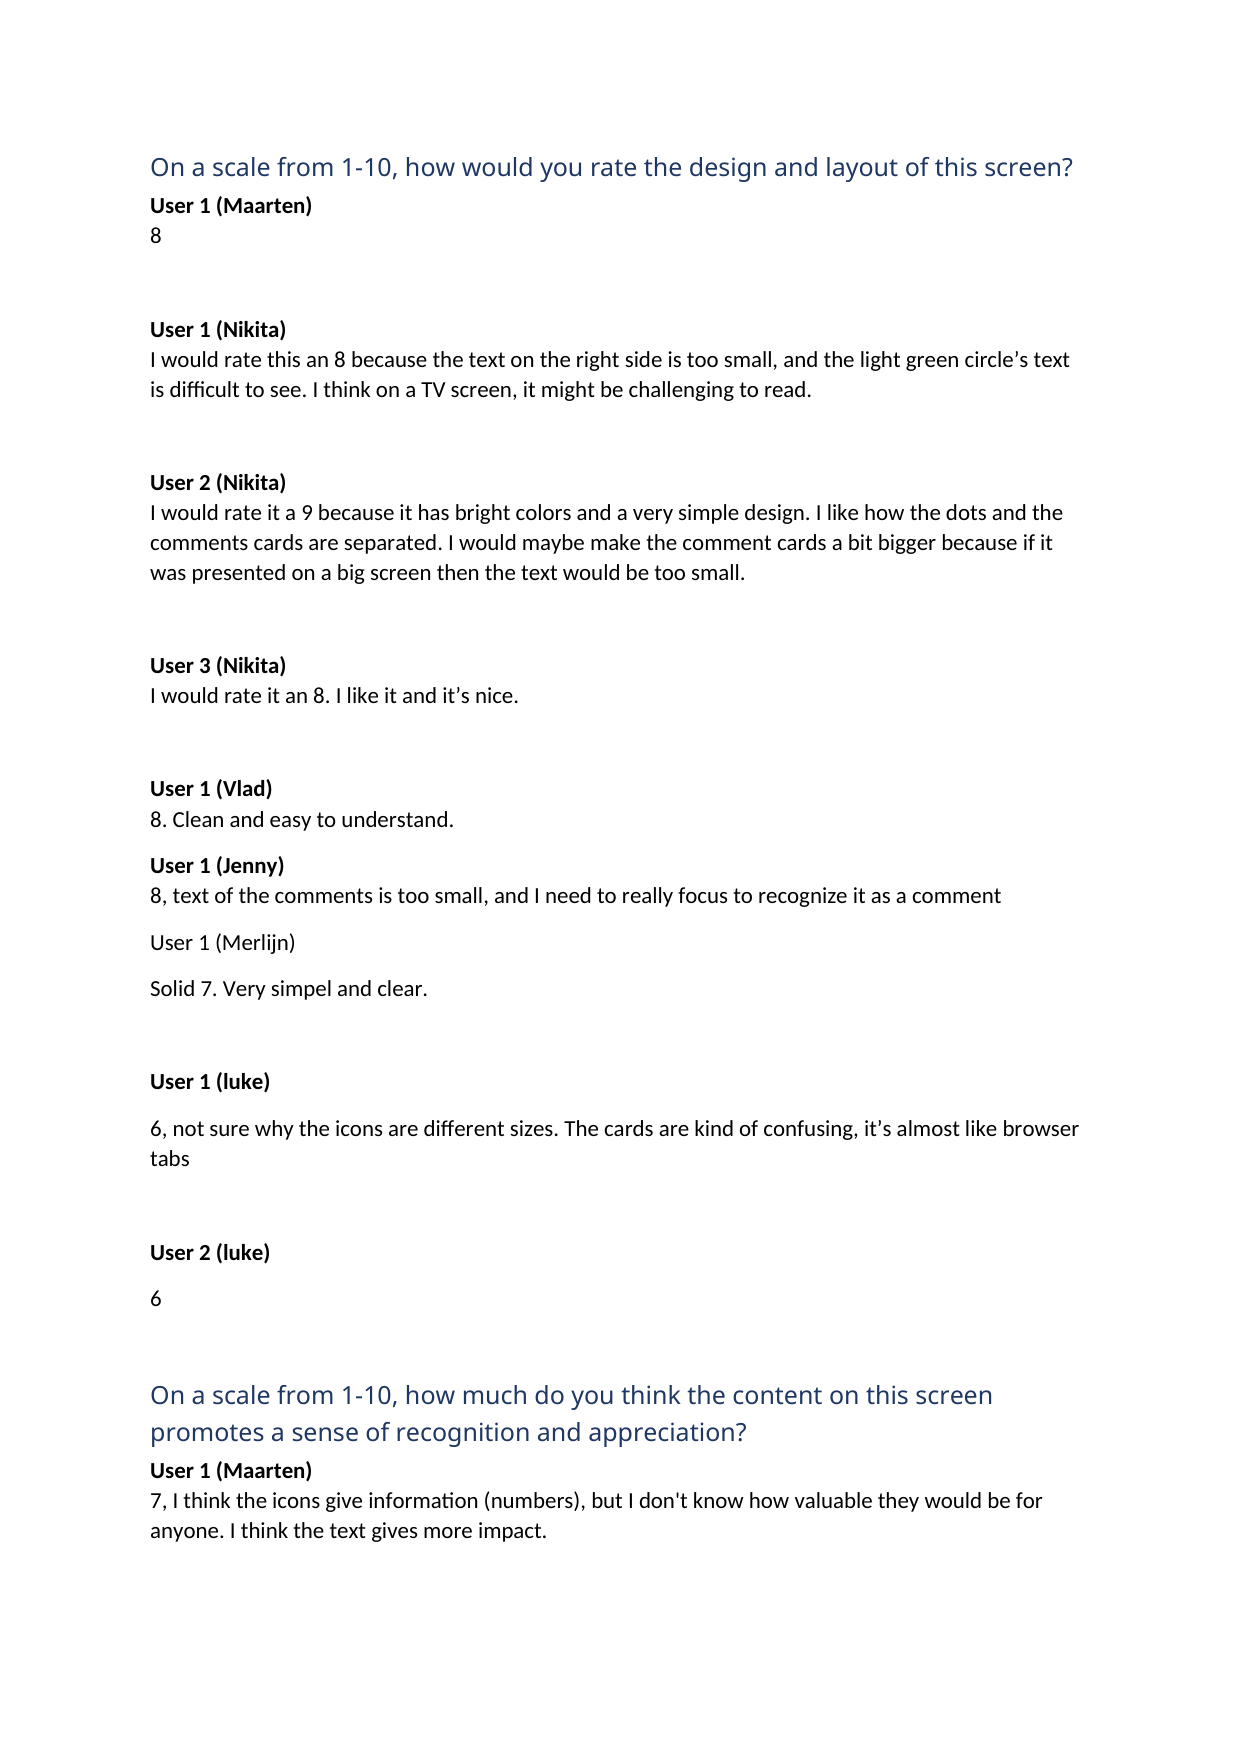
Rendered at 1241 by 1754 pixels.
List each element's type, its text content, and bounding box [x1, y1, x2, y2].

text 7, I think the icons give information (numbers), but I don't know how valuable they would be for anyone. I think the text gives more impact. [150, 1486, 1090, 1544]
subtitle On a scale from 1-10, how much do you think the content on this screen promotes a sense of recognition and appreciation? [150, 1378, 1090, 1449]
text I would rate it an 8. I like it and it’s nice. [150, 681, 1090, 709]
text I would rate this an 8 because the text on the right side is too small, and the light green circle’s text is difficult to see. I think on a TV screen, it might be challenging to read. [150, 345, 1090, 403]
text 8. Clean and easy to understand. [150, 805, 1090, 833]
text 8, text of the comments is too small, and I need to really focus to recognize it as a comment [150, 881, 1090, 909]
subtitle On a scale from 1-10, how would you rate the design and layout of this screen? [150, 150, 1090, 184]
subtitle User 1 (Jenny) [150, 851, 1090, 879]
subtitle User 1 (Nikita) [150, 315, 1090, 343]
text I would rate it a 9 because it has bright colors and a very simple design. I like how the dots and the comments cards are separated. I would maybe make the comment cards a bit bigger because if it was presented on a big screen then the text would be too small. [150, 498, 1090, 586]
subtitle User 3 (Nikita) [150, 651, 1090, 679]
subtitle User 1 (Maarten) [150, 1456, 1090, 1484]
subtitle User 1 (Maarten) [150, 191, 1090, 219]
text Solid 7. Very simpel and clear. [150, 974, 1090, 1002]
subtitle User 1 (Vlad) [150, 774, 1090, 803]
text 8 [150, 221, 1090, 249]
text User 1 (luke) [150, 1067, 1090, 1096]
text 6 [150, 1284, 1090, 1313]
text User 2 (luke) [150, 1238, 1090, 1266]
text User 1 (Merlijn) [150, 928, 1090, 956]
text 6, not sure why the icons are different sizes. The cards are kind of confusing, it’s almost like browser tabs [150, 1114, 1090, 1172]
subtitle User 2 (Nikita) [150, 468, 1090, 496]
